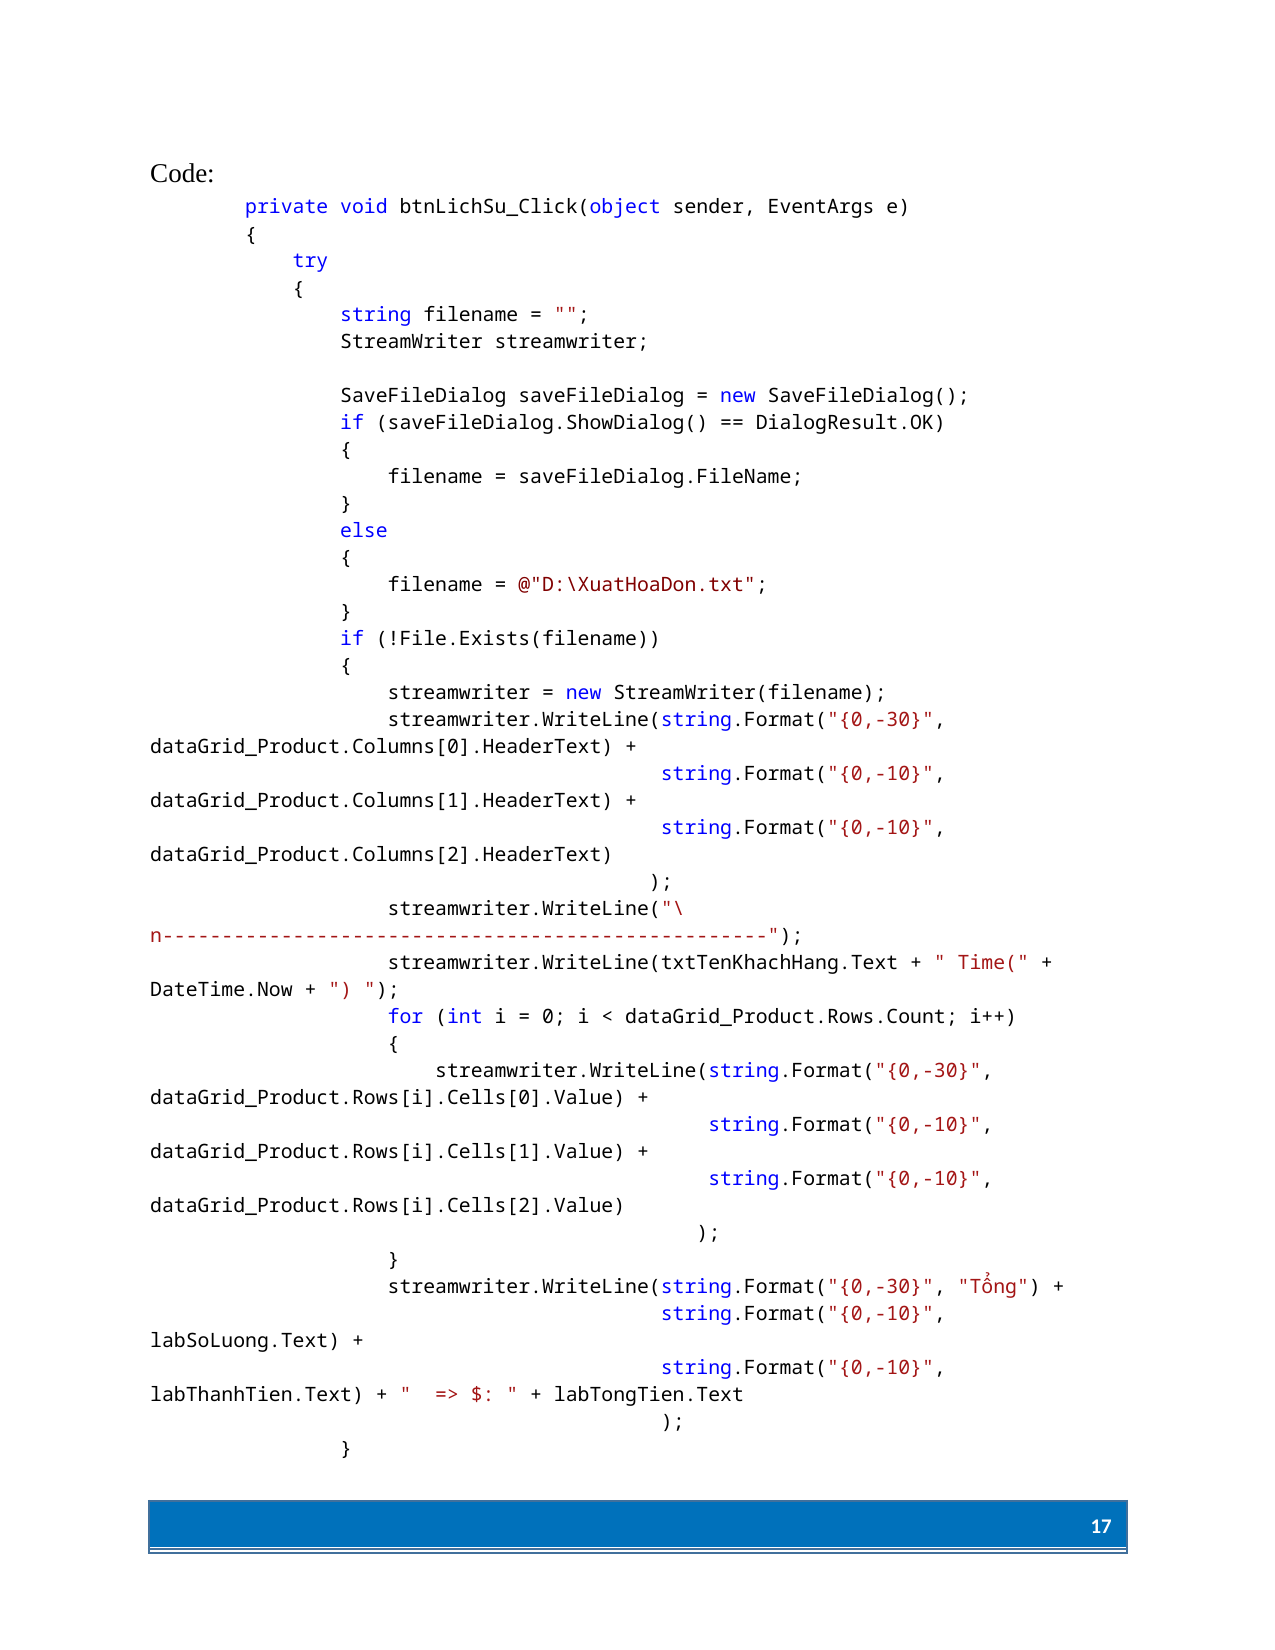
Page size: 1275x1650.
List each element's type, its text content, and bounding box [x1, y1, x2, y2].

text streamwriter.WriteLine(string.Format("{0,-30}", "Tổng") + [150, 1272, 1125, 1299]
text ); [150, 867, 1125, 894]
text } [150, 1434, 1125, 1461]
text private void btnLichSu_Click(object sender, EventArgs e) [150, 193, 1125, 220]
text string.Format("{0,-10}", dataGrid_Product.Columns[1].HeaderText) + [150, 759, 1125, 813]
text { [150, 651, 1125, 678]
text filename = saveFileDialog.FileName; [150, 463, 1125, 489]
text streamwriter = new StreamWriter(filename); [150, 678, 1125, 705]
text Code: [150, 157, 1125, 188]
text StreamWriter streamwriter; [150, 328, 1125, 355]
text { [150, 274, 1125, 301]
text } [150, 597, 1125, 624]
text { [150, 543, 1125, 571]
text if (saveFileDialog.ShowDialog() == DialogResult.OK) [150, 409, 1125, 436]
text string.Format("{0,-10}", dataGrid_Product.Rows[i].Cells[2].Value) [150, 1164, 1125, 1218]
text string.Format("{0,-10}", dataGrid_Product.Rows[i].Cells[1].Value) + [150, 1110, 1125, 1164]
text { [150, 220, 1125, 247]
text streamwriter.WriteLine(string.Format("{0,-30}", dataGrid_Product.Rows[i].Cells[0].Value) + [150, 1056, 1125, 1110]
text try [150, 247, 1125, 274]
text else [150, 517, 1125, 543]
text streamwriter.WriteLine(txtTenKhachHang.Text + " Time(" + DateTime.Now + ") "); [150, 948, 1125, 1002]
text string.Format("{0,-10}", dataGrid_Product.Columns[2].HeaderText) [150, 813, 1125, 867]
text ); [150, 1218, 1125, 1245]
text } [150, 1245, 1125, 1272]
text for (int i = 0; i < dataGrid_Product.Rows.Count; i++) [150, 1002, 1125, 1029]
text streamwriter.WriteLine(string.Format("{0,-30}", dataGrid_Product.Columns[0].HeaderText) + [150, 705, 1125, 759]
text } [150, 489, 1125, 517]
text streamwriter.WriteLine("\n---------------------------------------------------"); [150, 894, 1125, 948]
text ); [150, 1407, 1125, 1434]
text SaveFileDialog saveFileDialog = new SaveFileDialog(); [150, 382, 1125, 409]
text { [150, 436, 1125, 463]
text string.Format("{0,-10}", labThanhTien.Text) + " => $: " + labTongTien.Text [150, 1353, 1125, 1407]
text string.Format("{0,-10}", labSoLuong.Text) + [150, 1299, 1125, 1353]
text filename = @"D:\XuatHoaDon.txt"; [150, 571, 1125, 597]
text if (!File.Exists(filename)) [150, 624, 1125, 651]
text { [150, 1029, 1125, 1056]
text string filename = ""; [150, 301, 1125, 328]
